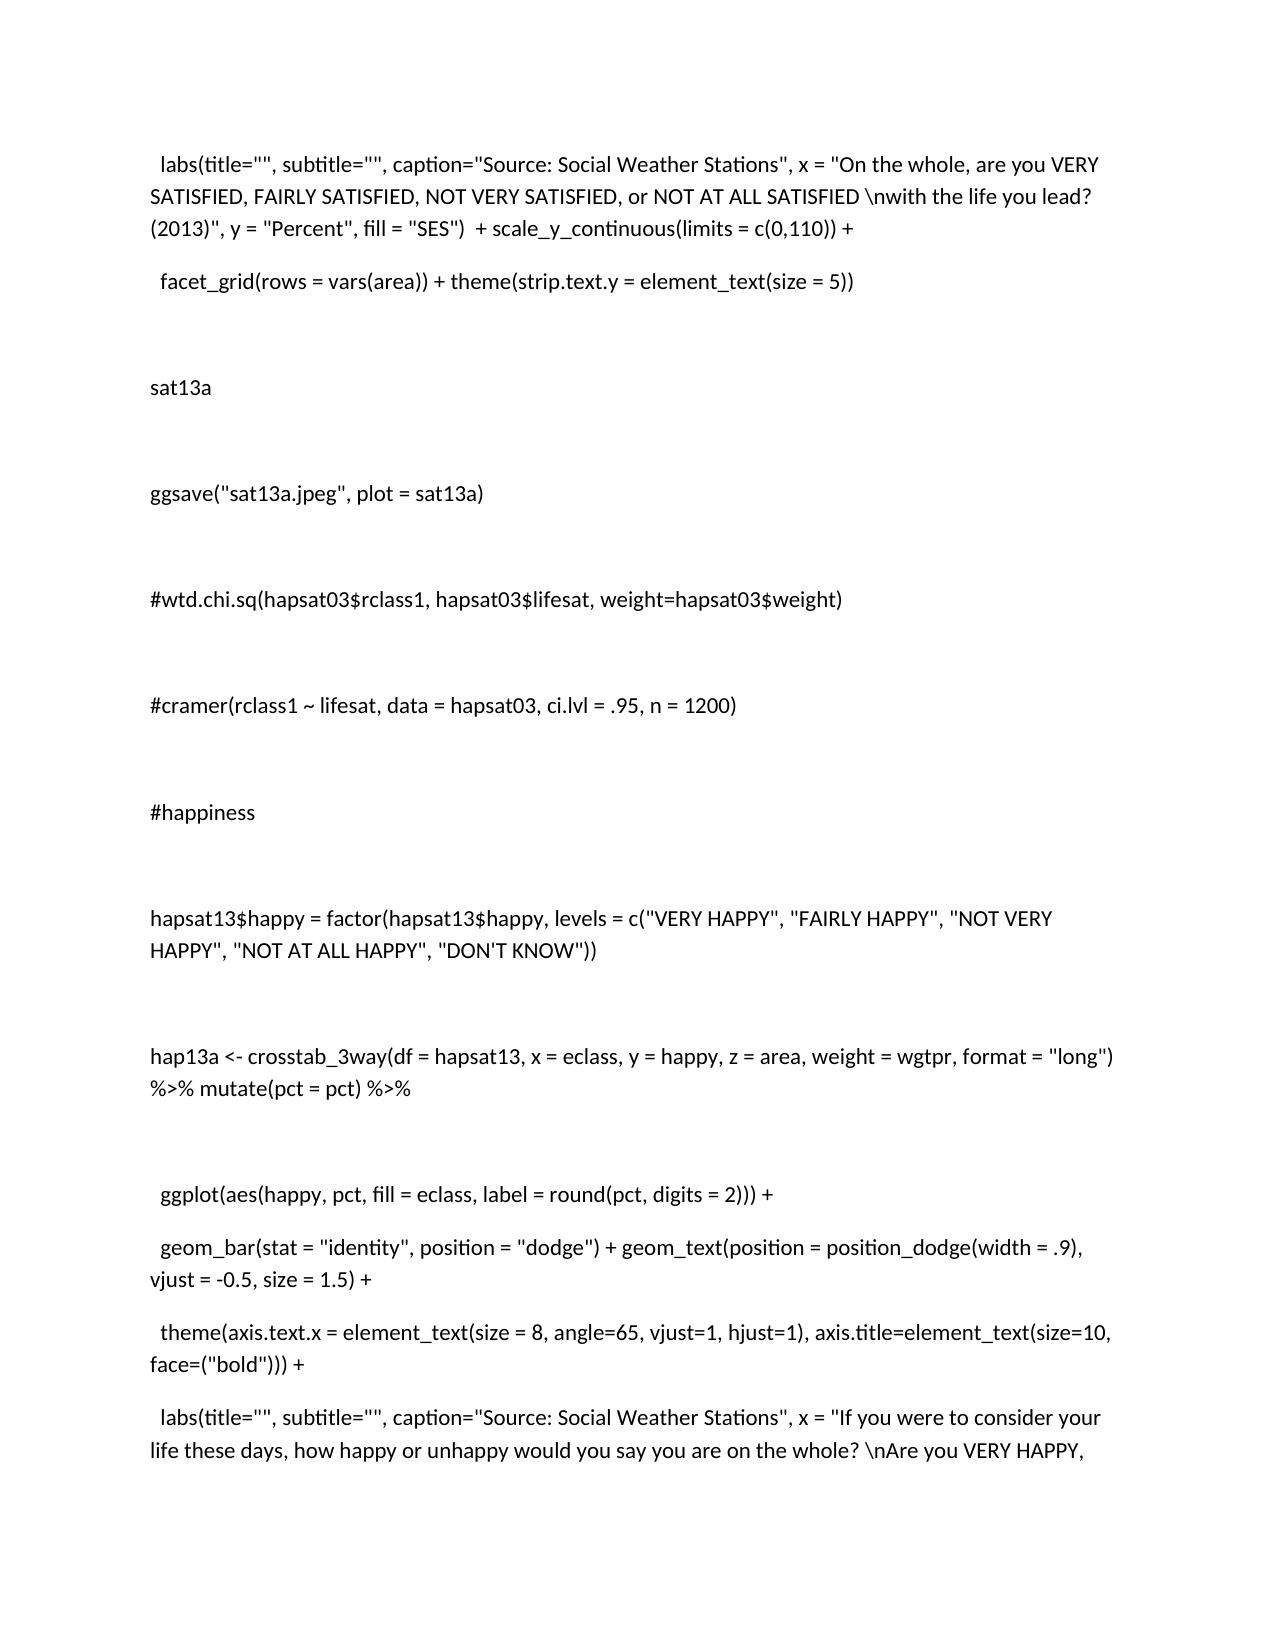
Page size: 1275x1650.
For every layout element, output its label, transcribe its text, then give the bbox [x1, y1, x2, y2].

text geom_bar(stat = "identity", position = "dodge") + geom_text(position = position_dodge(width = .9), vjust = -0.5, size = 1.5) + [150, 1233, 1125, 1293]
text labs(title="", subtitle="", caption="Source: Social Weather Stations", x = "On the whole, are you VERY SATISFIED, FAIRLY SATISFIED, NOT VERY SATISFIED, or NOT AT ALL SATISFIED \nwith the life you lead? (2013)", y = "Percent", fill = "SES") + scale_y_continuous(limits = c(0,110)) + [150, 150, 1125, 242]
text ggplot(aes(happy, pct, fill = eclass, label = round(pct, digits = 2))) + [150, 1180, 1125, 1208]
text hapsat13$happy = factor(hapsat13$happy, levels = c("VERY HAPPY", "FAIRLY HAPPY", "NOT VERY HAPPY", "NOT AT ALL HAPPY", "DON'T KNOW")) [150, 904, 1125, 964]
text facet_grid(rows = vars(area)) + theme(strip.text.y = element_text(size = 5)) [150, 267, 1125, 295]
text hap13a <- crosstab_3way(df = hapsat13, x = eclass, y = happy, z = area, weight = wgtpr, format = "long") %>% mutate(pct = pct) %>% [150, 1042, 1125, 1102]
text #wtd.chi.sq(hapsat03$rclass1, hapsat03$lifesat, weight=hapsat03$weight) [150, 586, 1125, 613]
text ggsave("sat13a.jpeg", plot = sat13a) [150, 479, 1125, 507]
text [150, 1403, 1125, 1464]
text theme(axis.text.x = element_text(size = 8, angle=65, vjust=1, hjust=1), axis.title=element_text(size=10, face=("bold"))) + [150, 1318, 1125, 1378]
text #happiness [150, 798, 1125, 826]
text sat13a [150, 373, 1125, 401]
text #cramer(rclass1 ~ lifesat, data = hapsat03, ci.lvl = .95, n = 1200) [150, 692, 1125, 719]
